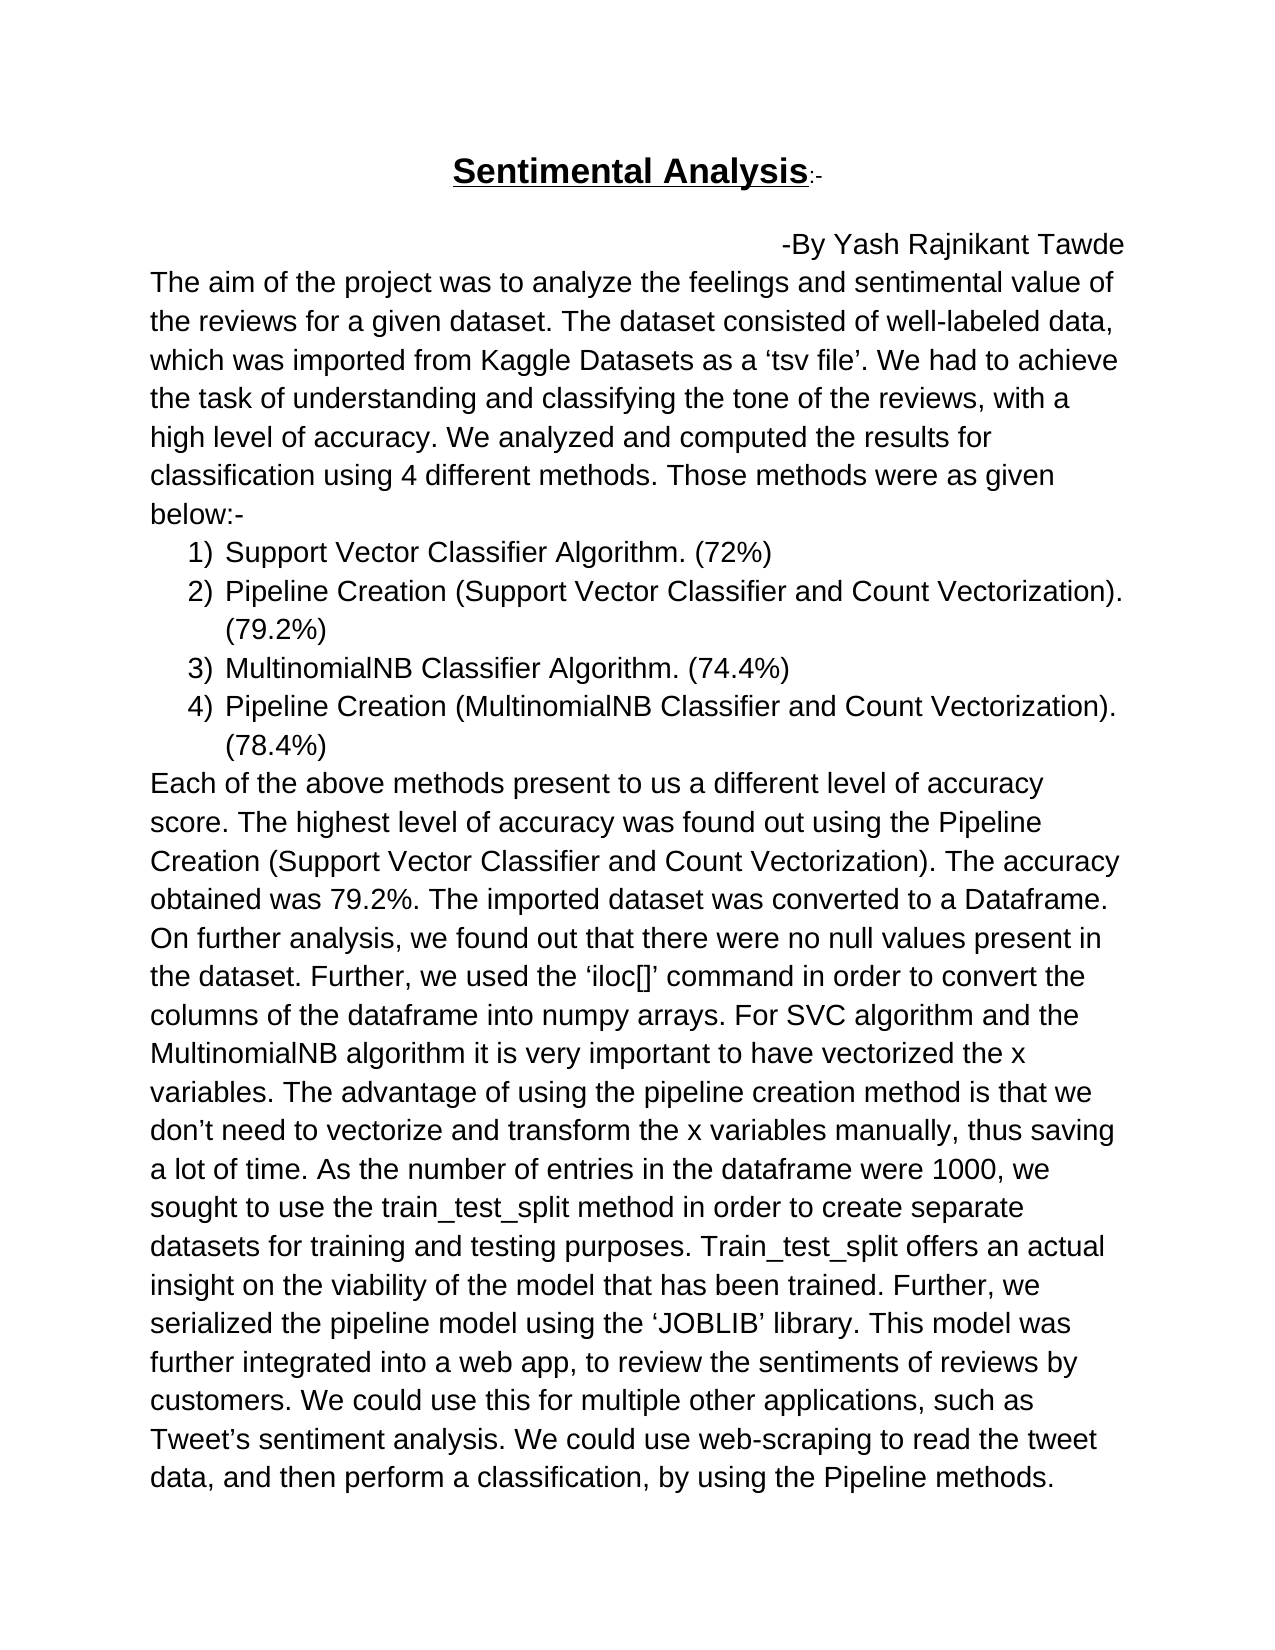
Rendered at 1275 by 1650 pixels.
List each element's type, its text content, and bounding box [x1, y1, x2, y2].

list Pipeline Creation (MultinomialNB Classifier and Count Vectorization). (78.4%) [187, 689, 1125, 762]
text The aim of the project was to analyze the feelings and sentimental value of the reviews for a given dataset. The dataset consisted of well-labeled data, which was imported from Kaggle Datasets as a ‘tsv file’. We had to achieve the task of understanding and classifying the tone of the reviews, with a high level of accuracy. We analyzed and computed the results for classification using 4 different methods. Those methods were as given below:- [150, 266, 1125, 530]
text Sentimental Analysis:- [150, 150, 1125, 191]
list MultinomialNB Classifier Algorithm. (74.4%) [187, 651, 1125, 684]
list Support Vector Classifier Algorithm. (72%) [187, 535, 1125, 569]
text -By Yash Rajnikant Tawde [150, 227, 1125, 261]
list Pipeline Creation (Support Vector Classifier and Count Vectorization). (79.2%) [187, 574, 1125, 646]
text Each of the above methods present to us a different level of accuracy score. The highest level of accuracy was found out using the Pipeline Creation (Support Vector Classifier and Count Vectorization). The accuracy obtained was 79.2%. The imported dataset was converted to a Dataframe. On further analysis, we found out that there were no null values present in the dataset. Further, we used the ‘iloc[]’ command in order to convert the columns of the dataframe into numpy arrays. For SVC algorithm and the MultinomialNB algorithm it is very important to have vectorized the x variables. The advantage of using the pipeline creation method is that we don’t need to vectorize and transform the x variables manually, thus saving a lot of time. As the number of entries in the dataframe were 1000, we sought to use the train_test_split method in order to create separate datasets for training and testing purposes. Train_test_split offers an actual insight on the viability of the model that has been trained. Further, we serialized the pipeline model using the ‘JOBLIB’ library. This model was further integrated into a web app, to review the sentiments of reviews by customers. We could use this for multiple other applications, such as Tweet’s sentiment analysis. We could use web-scraping to read the tweet data, and then perform a classification, by using the Pipeline methods. [150, 767, 1125, 1494]
